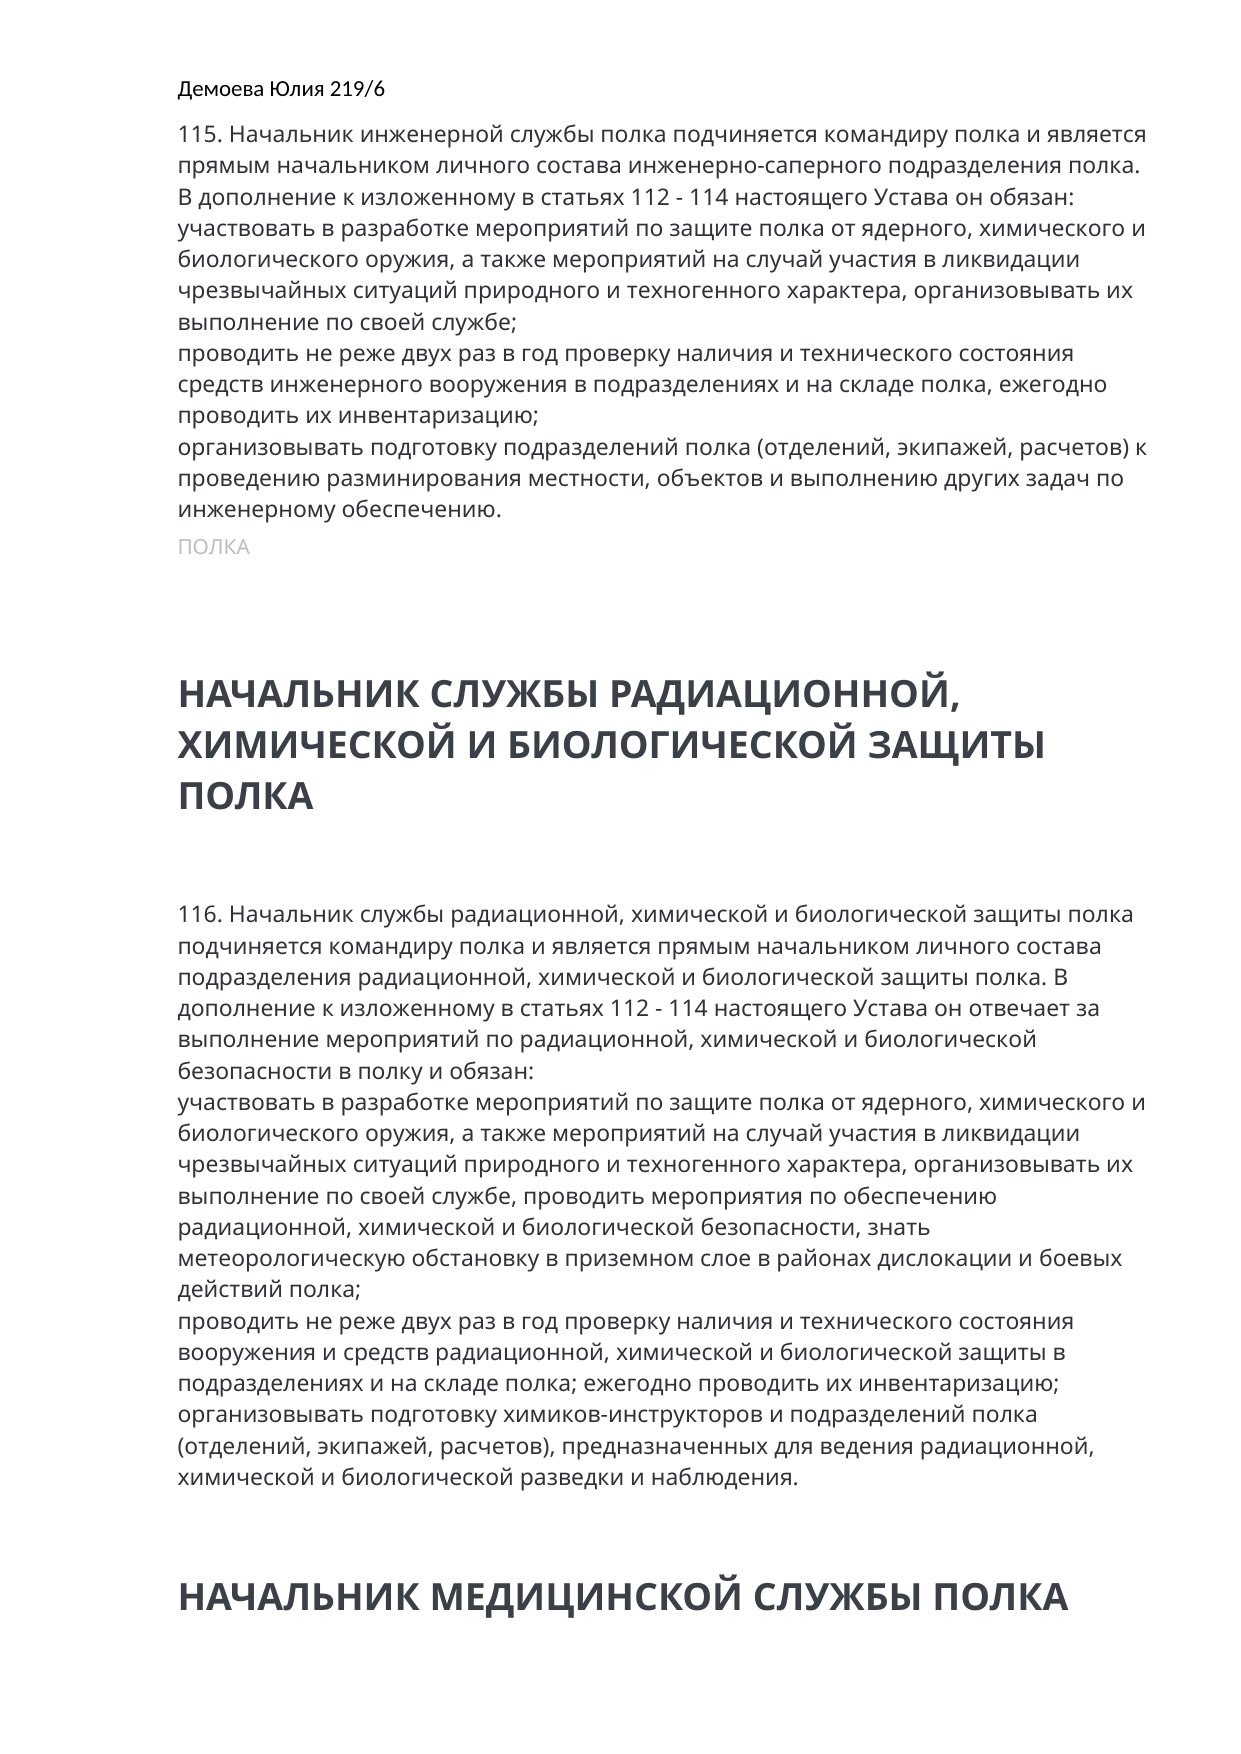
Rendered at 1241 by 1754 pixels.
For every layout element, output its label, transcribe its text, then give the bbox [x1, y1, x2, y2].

text НАЧАЛЬНИК МЕДИЦИНСКОЙ СЛУЖБЫ ПОЛКА [177, 1570, 1152, 1621]
text ПОЛКА [177, 532, 1152, 561]
text НАЧАЛЬНИК СЛУЖБЫ РАДИАЦИОННОЙ, ХИМИЧЕСКОЙ И БИОЛОГИЧЕСКОЙ ЗАЩИТЫ ПОЛКА [177, 667, 1152, 820]
text 116. Начальник службы радиационной, химической и биологической защиты полка подчиняется командиру полка и является прямым начальником личного состава подразделения радиационной, химической и биологической защиты полка. В дополнение к изложенному в статьях 112 - 114 настоящего Устава он отвечает за выполнение мероприятий по радиационной, химической и биологической безопасности в полку и обязан: участвовать в разработке мероприятий по защите полка от ядерного, химического и биологического оружия, а также мероприятий на случай участия в ликвидации чрезвычайных ситуаций природного и техногенного характера, организовывать их выполнение по своей службе, проводить мероприятия по обеспечению радиационной, химической и биологической безопасности, знать метеорологическую обстановку в приземном слое в районах дислокации и боевых действий полка; проводить не реже двух раз в год проверку наличия и технического состояния вооружения и средств радиационной, химической и биологической защиты в подразделениях и на складе полка; ежегодно проводить их инвентаризацию; организовывать подготовку химиков-инструкторов и подразделений полка (отделений, экипажей, расчетов), предназначенных для ведения радиационной, химической и биологической разведки и наблюдения. [177, 898, 1152, 1492]
text 115. Начальник инженерной службы полка подчиняется командиру полка и является прямым начальником личного состава инженерно-саперного подразделения полка. В дополнение к изложенному в статьях 112 - 114 настоящего Устава он обязан: участвовать в разработке мероприятий по защите полка от ядерного, химического и биологического оружия, а также мероприятий на случай участия в ликвидации чрезвычайных ситуаций природного и техногенного характера, организовывать их выполнение по своей службе; проводить не реже двух раз в год проверку наличия и технического состояния средств инженерного вооружения в подразделениях и на складе полка, ежегодно проводить их инвентаризацию; организовывать подготовку подразделений полка (отделений, экипажей, расчетов) к проведению разминирования местности, объектов и выполнению других задач по инженерному обеспечению. [502, 118, 1152, 524]
